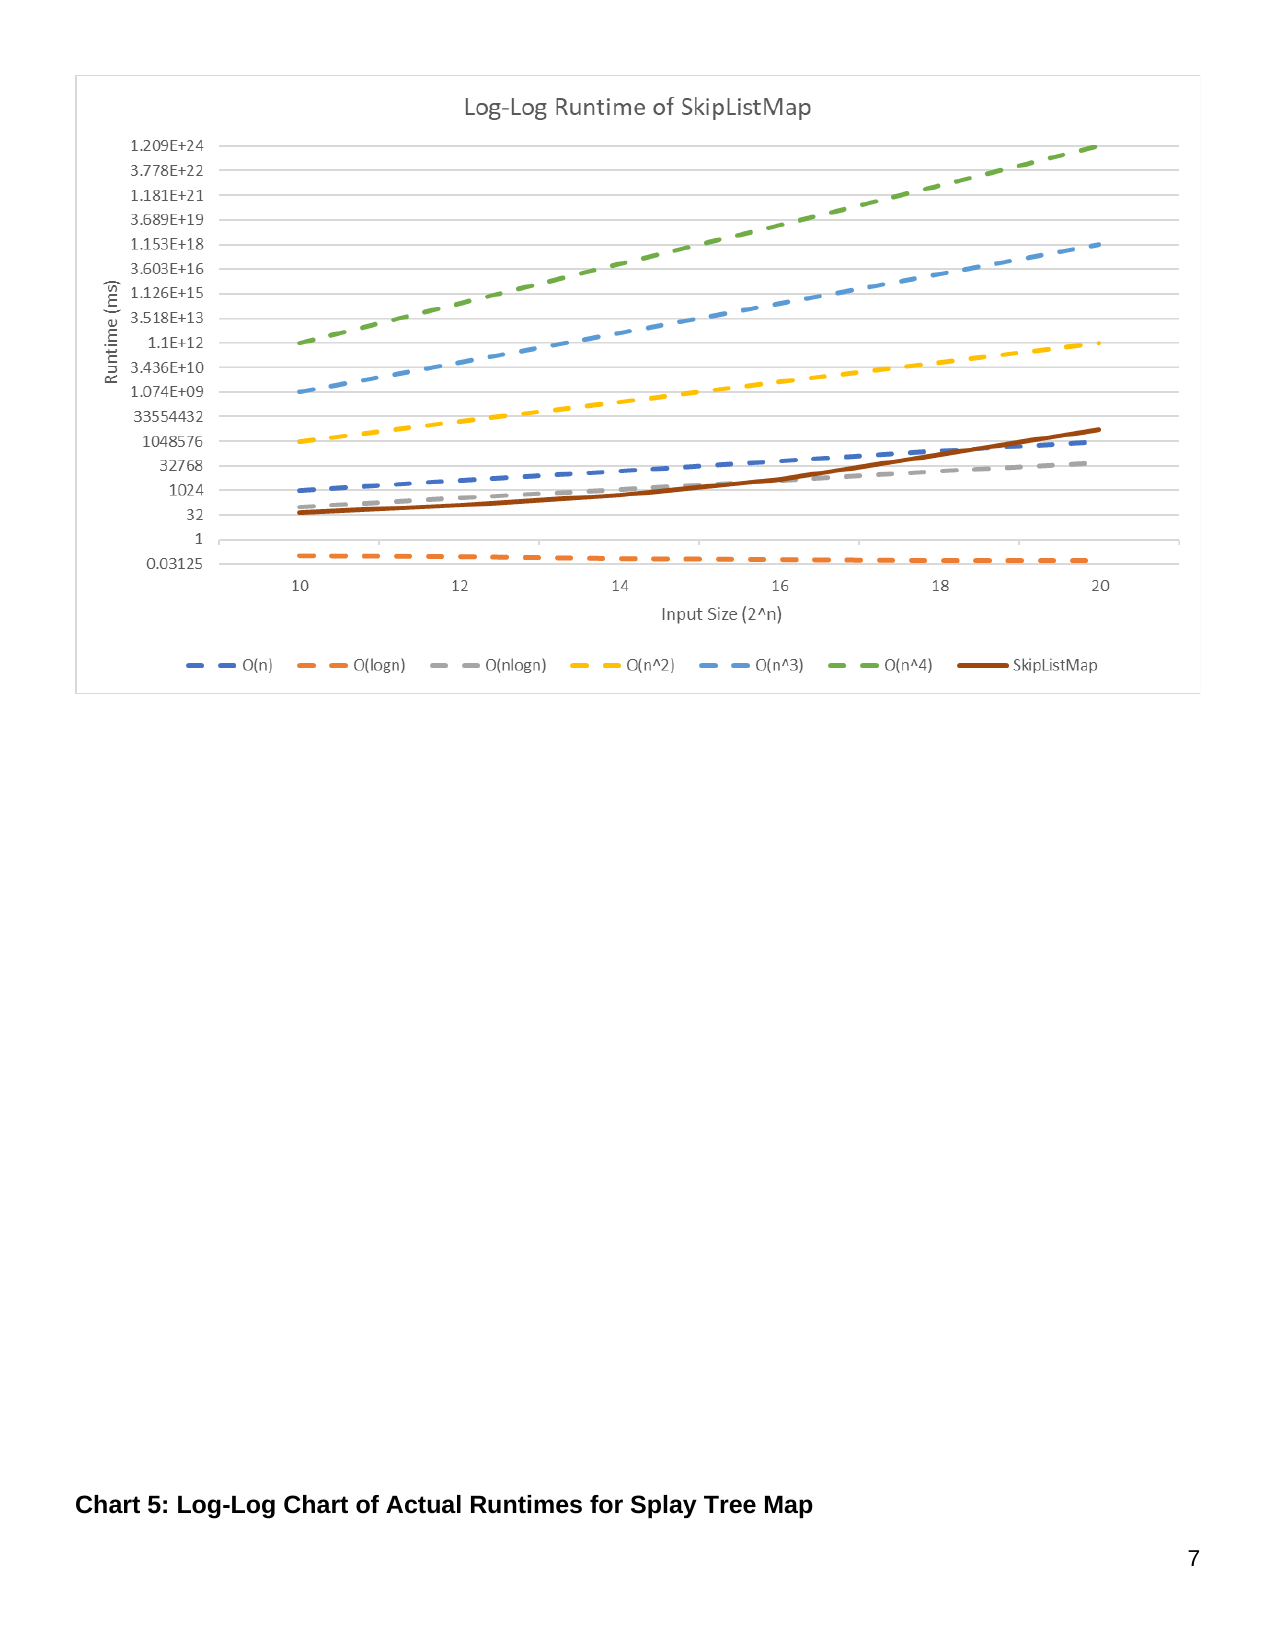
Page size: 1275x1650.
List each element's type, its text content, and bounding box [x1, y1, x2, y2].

text Chart 5: Log-Log Chart of Actual Runtimes for Splay Tree Map [75, 1490, 1200, 1519]
picture [75, 75, 1200, 694]
